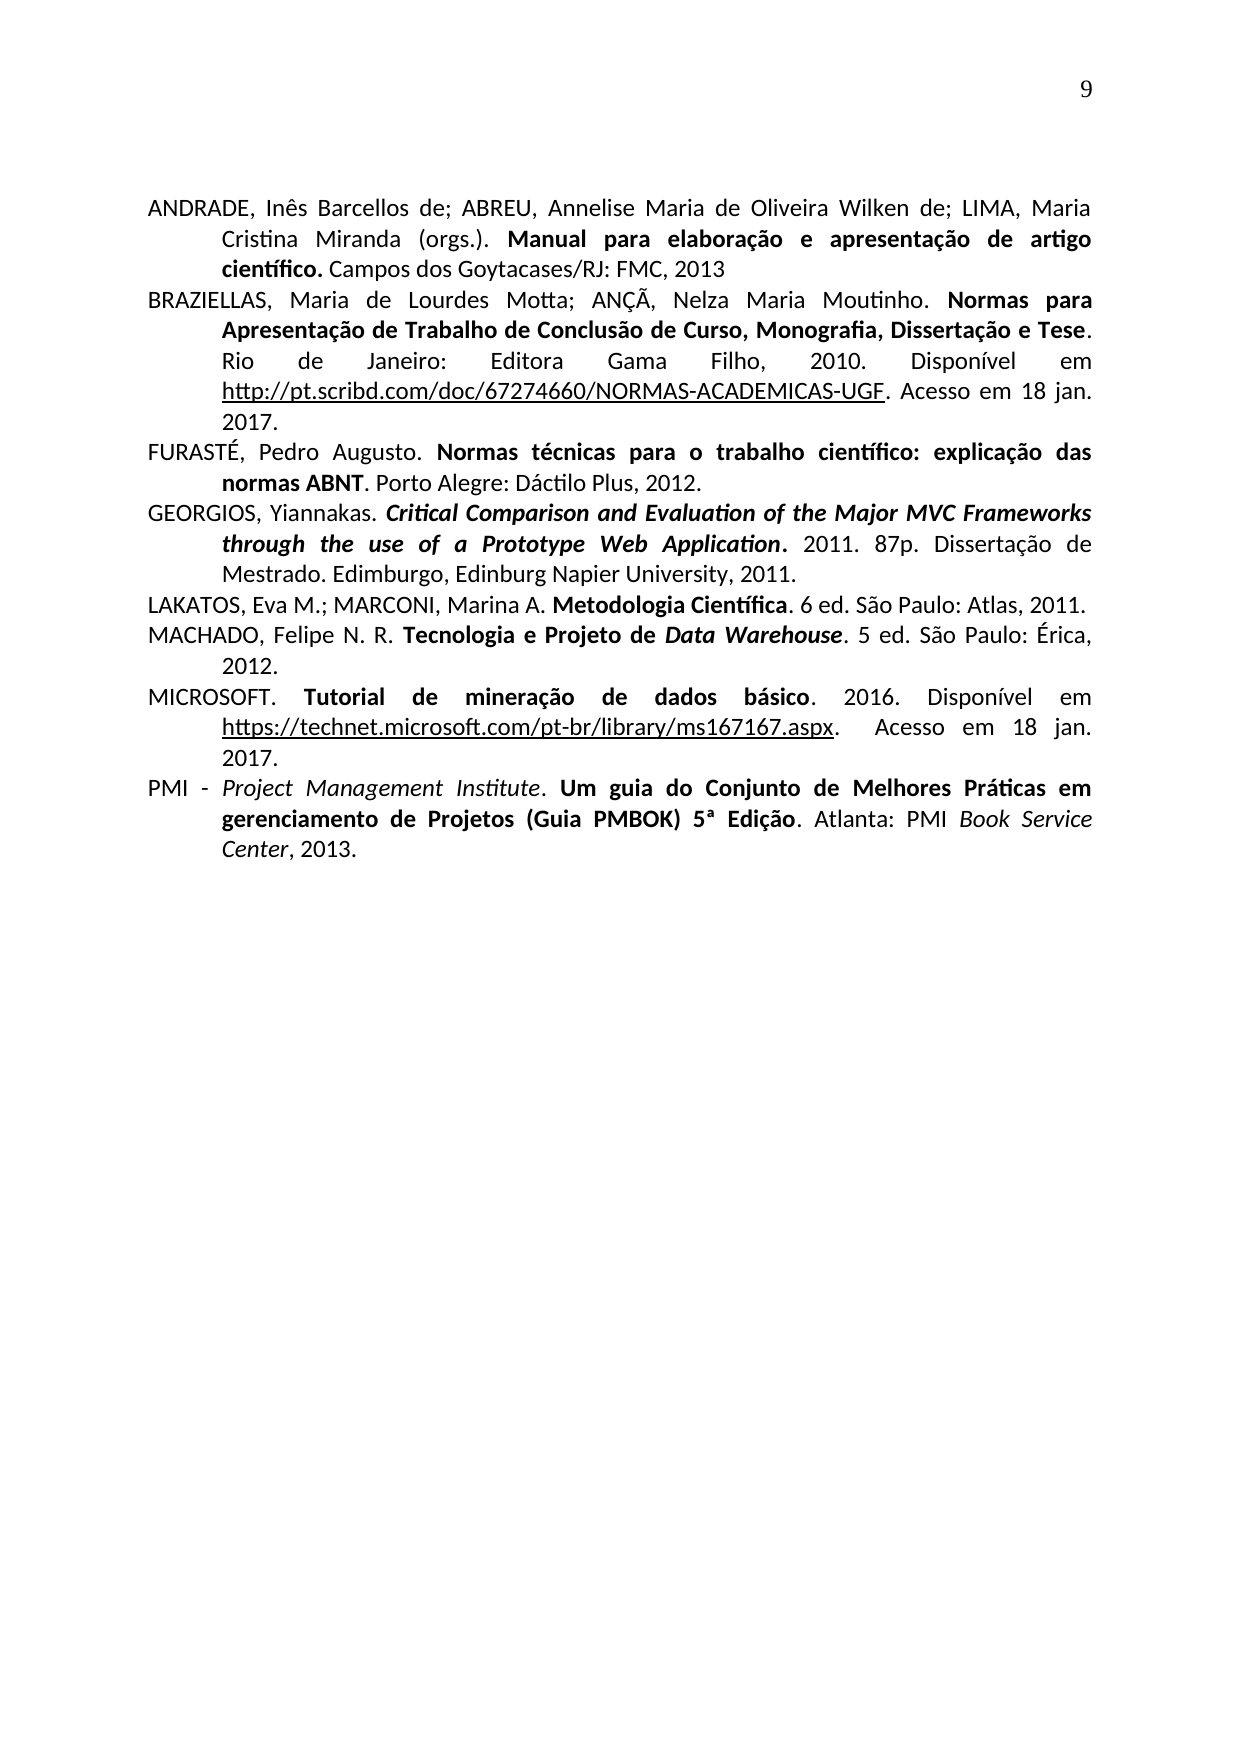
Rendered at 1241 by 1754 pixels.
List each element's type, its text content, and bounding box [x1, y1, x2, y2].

text GEORGIOS, Yiannakas. Critical Comparison and Evaluation of the Major MVC Frameworks through the use of a Prototype Web Application. 2011. 87p. Dissertação de Mestrado. Edimburgo, Edinburg Napier University, 2011. [148, 497, 1092, 589]
text MACHADO, Felipe N. R. Tecnologia e Projeto de Data Warehouse. 5 ed. São Paulo: Érica, 2012. [148, 619, 1092, 681]
text ANDRADE, Inês Barcellos de; ABREU, Annelise Maria de Oliveira Wilken de; LIMA, Maria Cristina Miranda (orgs.). Manual para elaboração e apresentação de artigo científico. Campos dos Goytacases/RJ: FMC, 2013 [148, 192, 1092, 284]
text LAKATOS, Eva M.; MARCONI, Marina A. Metodologia Científica. 6 ed. São Paulo: Atlas, 2011. [148, 589, 1092, 619]
text FURASTÉ, Pedro Augusto. Normas técnicas para o trabalho científico: explicação das normas ABNT. Porto Alegre: Dáctilo Plus, 2012. [148, 436, 1092, 497]
text PMI - Project Management Institute. Um guia do Conjunto de Melhores Práticas em gerenciamento de Projetos (Guia PMBOK) 5ª Edição. Atlanta: PMI Book Service Center, 2013. [148, 772, 1092, 864]
text MICROSOFT. Tutorial de mineração de dados básico. 2016. Disponível em https://technet.microsoft.com/pt-br/library/ms167167.aspx. Acesso em 18 jan. 2017. [148, 681, 1092, 772]
text BRAZIELLAS, Maria de Lourdes Motta; ANÇÃ, Nelza Maria Moutinho. Normas para Apresentação de Trabalho de Conclusão de Curso, Monografia, Dissertação e Tese. Rio de Janeiro: Editora Gama Filho, 2010. Disponível em http://pt.scribd.com/doc/67274660/NORMAS-ACADEMICAS-UGF. Acesso em 18 jan. 2017. [148, 284, 1092, 436]
